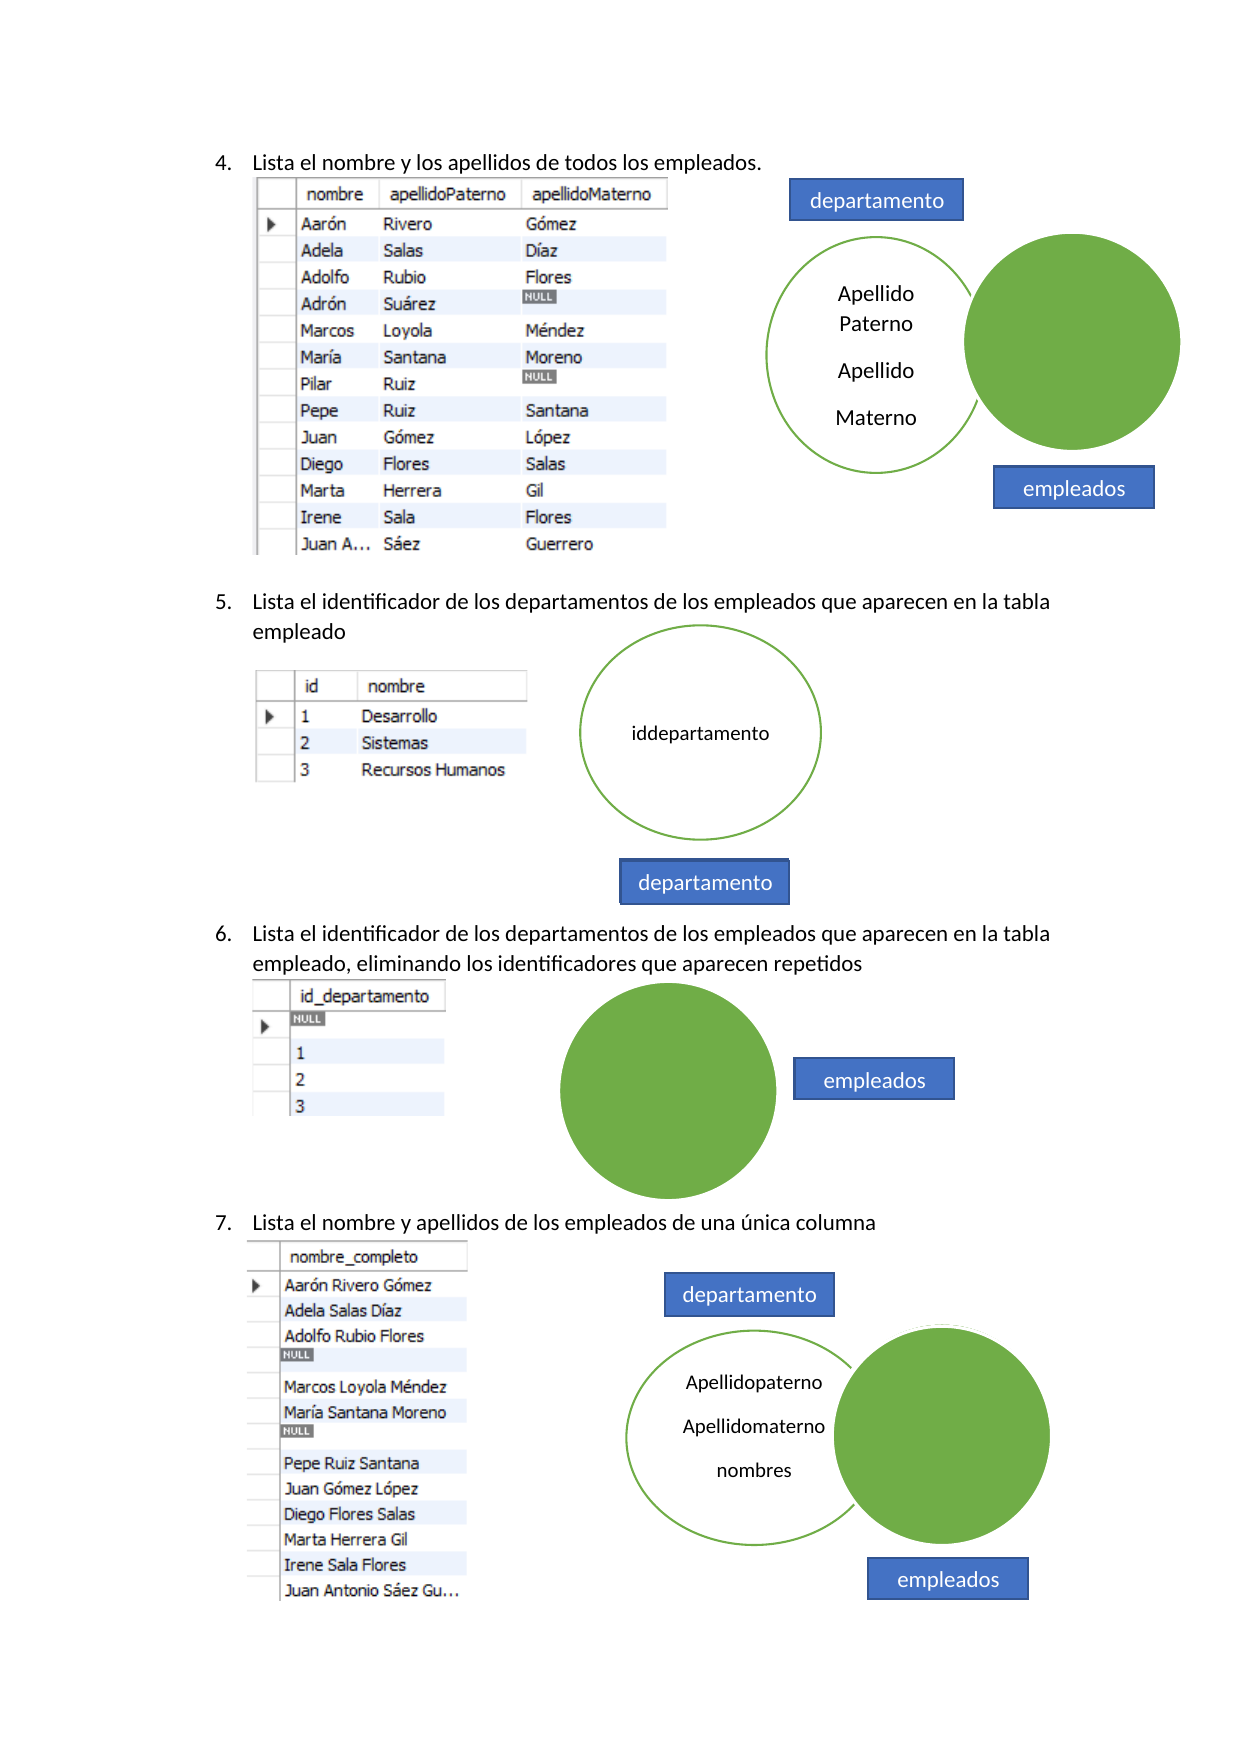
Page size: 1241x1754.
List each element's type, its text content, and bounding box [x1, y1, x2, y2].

list Lista el nombre y los apellidos de todos los empleados. [215, 148, 1063, 176]
picture [255, 670, 528, 784]
list Lista el identificador de los departamentos de los empleados que aparecen en la tabla empleado [215, 587, 1063, 645]
picture [252, 979, 446, 1116]
list Lista el identificador de los departamentos de los empleados que aparecen en la tabla empleado, eliminando los identificadores que aparecen repetidos [215, 919, 1063, 977]
picture [252, 177, 668, 555]
picture [245, 1240, 467, 1598]
list Lista el nombre y apellidos de los empleados de una única columna [215, 1208, 1063, 1236]
